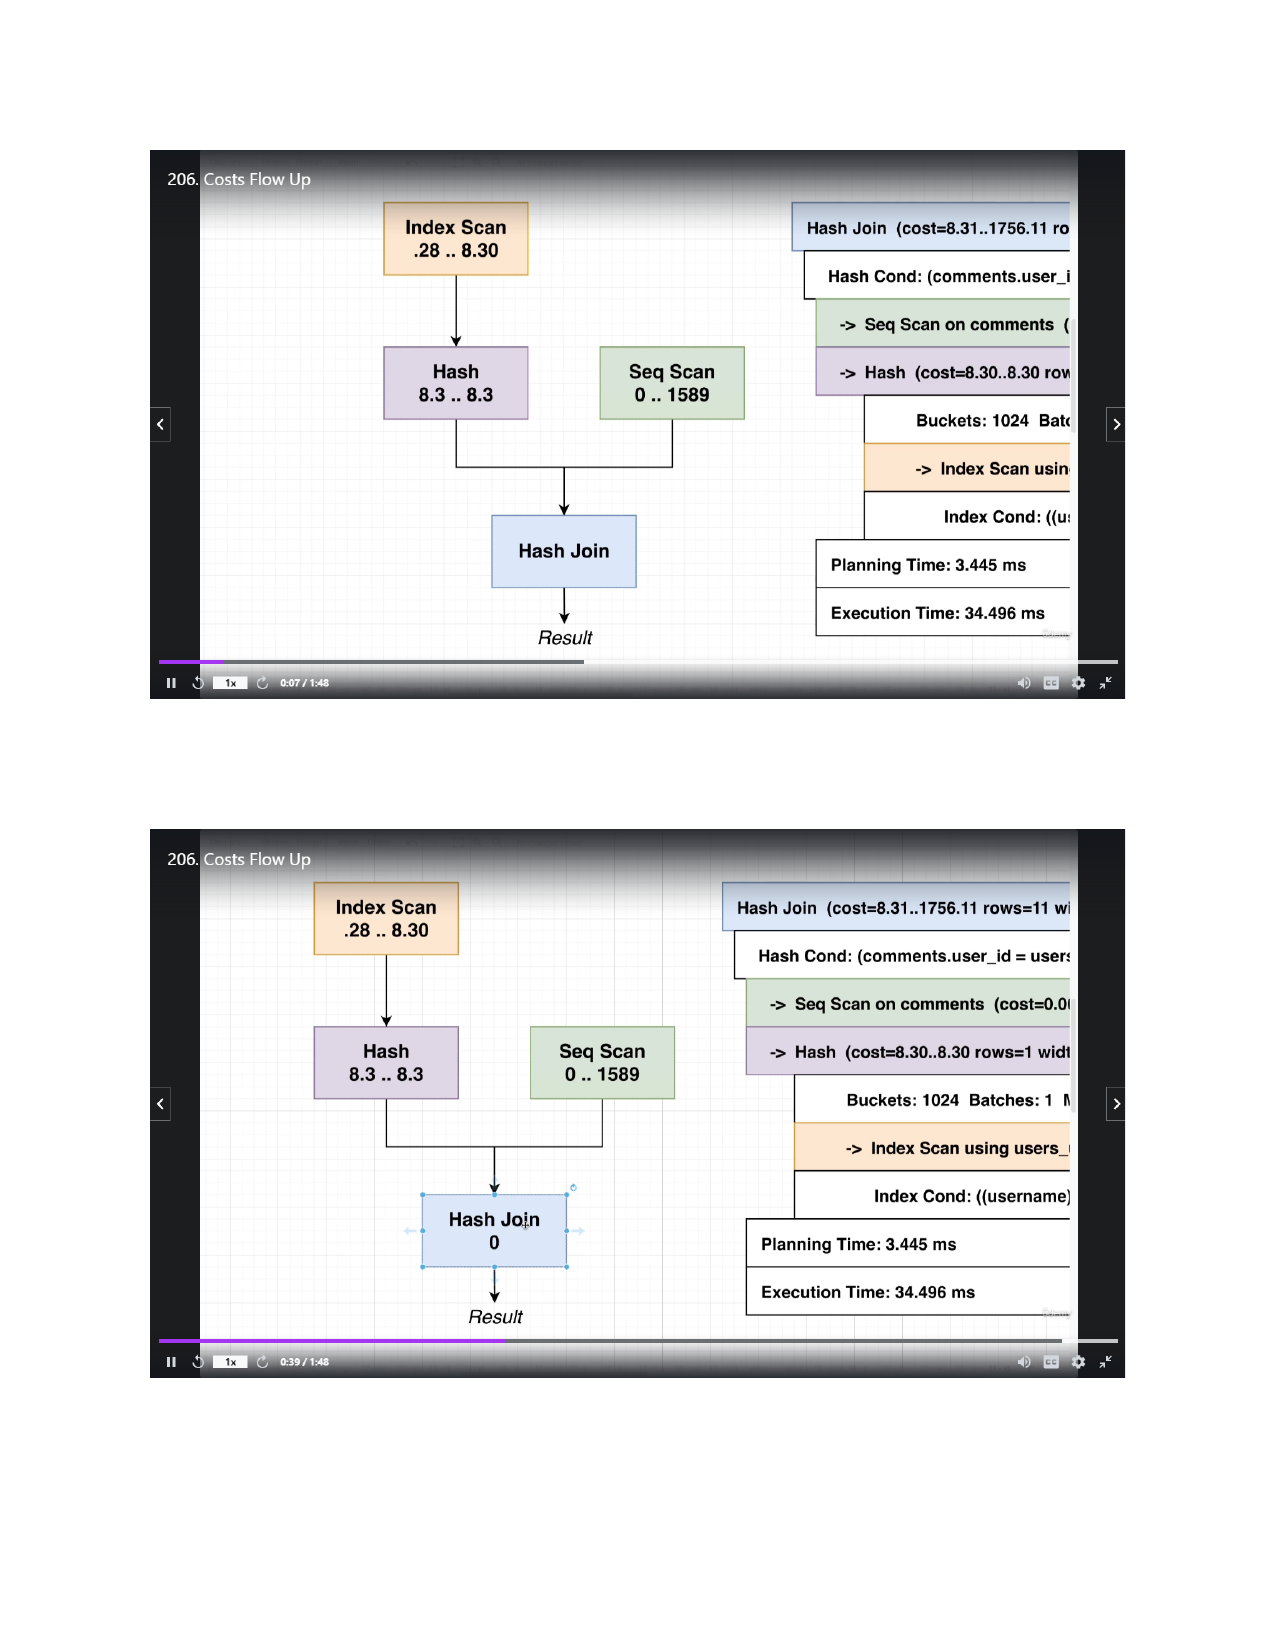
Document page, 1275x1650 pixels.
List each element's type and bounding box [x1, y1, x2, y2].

picture [150, 150, 1125, 699]
picture [150, 829, 1125, 1378]
